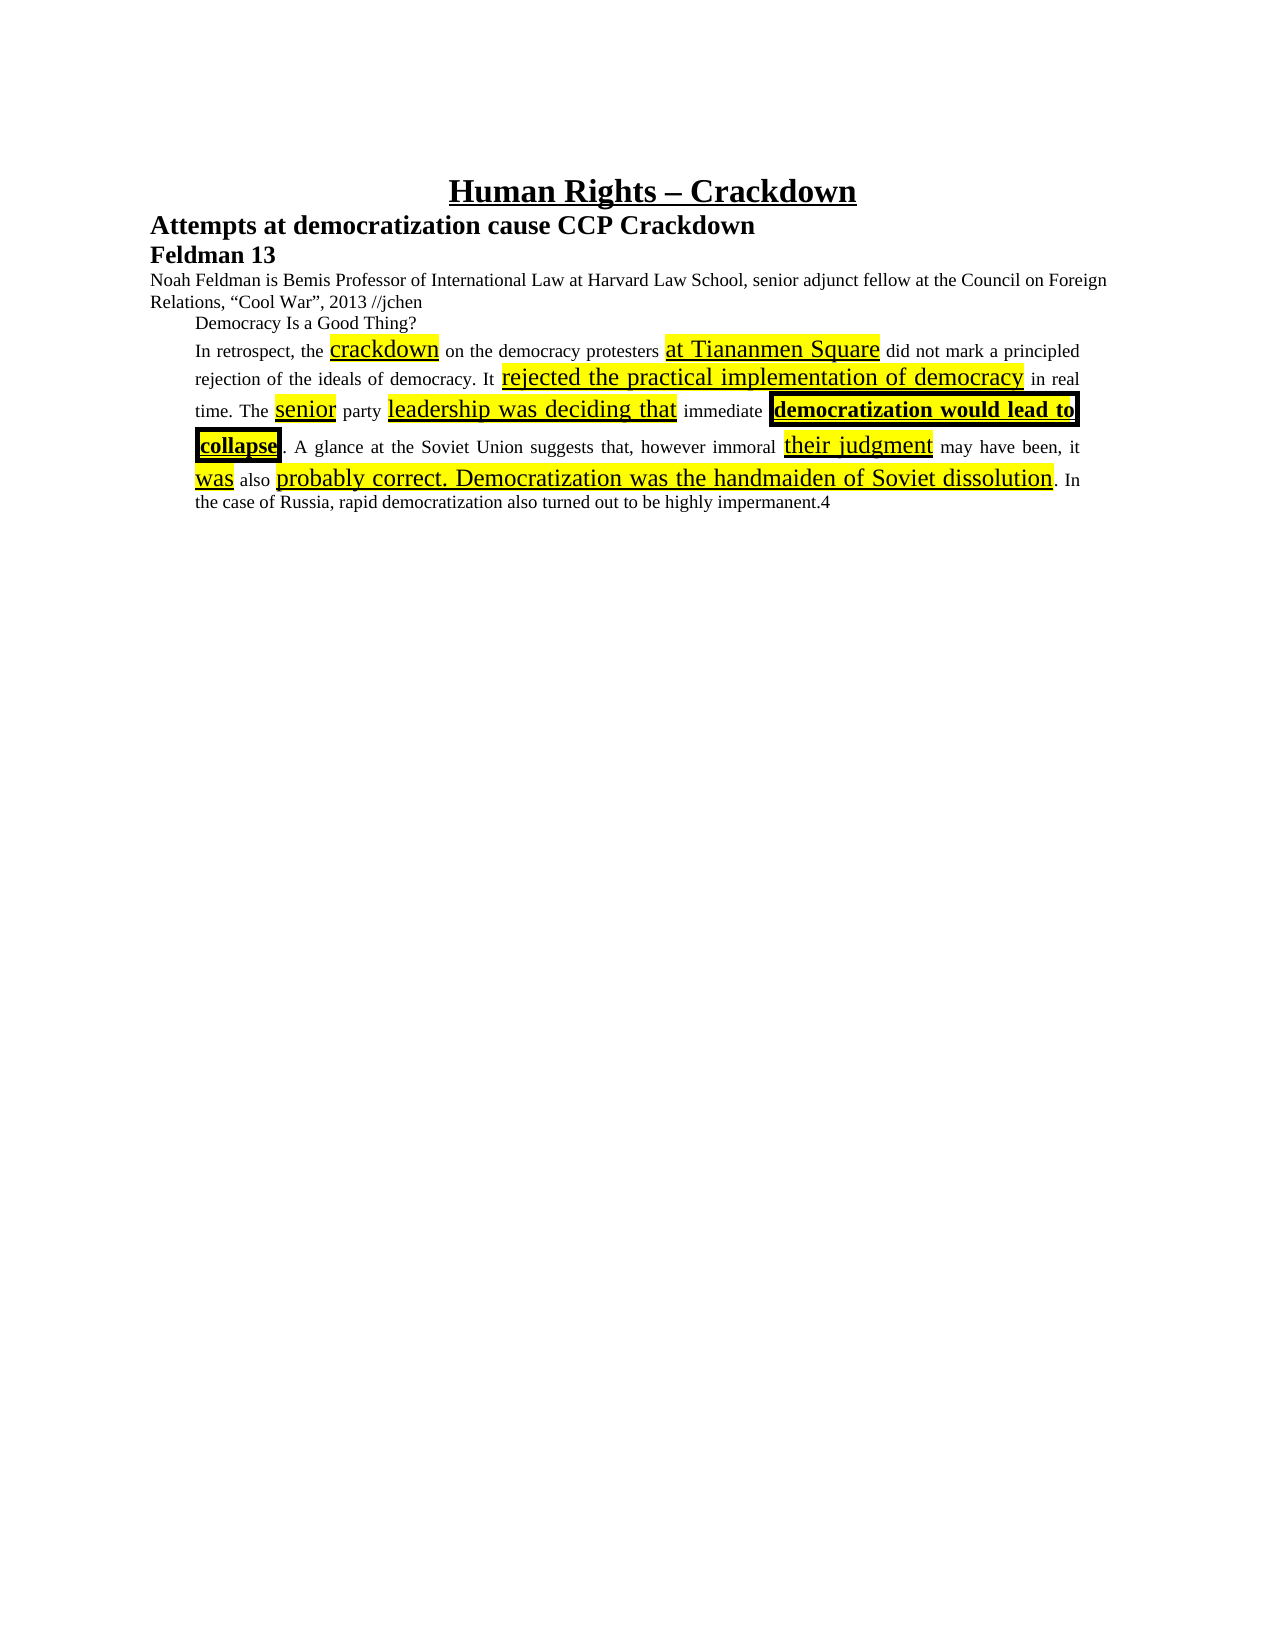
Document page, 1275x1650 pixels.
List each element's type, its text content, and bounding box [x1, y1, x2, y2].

text Feldman 13 [150, 240, 1125, 269]
subtitle Attempts at democratization cause CCP Crackdown [150, 209, 1125, 240]
text Democracy Is a Good Thing? [195, 312, 1080, 334]
text In retrospect, the crackdown on the democracy protesters at Tiananmen Square did not mark a principled rejection of the ideals of democracy. It rejected the practical implementation of democracy in real time. The senior party leadership was deciding that immediate democratization would lead to collapse. A glance at the Soviet Union suggests that, however immoral their judgment may have been, it was also probably correct. Democratization was the handmaiden of Soviet dissolution. In the case of Russia, rapid democratization also turned out to be highly impermanent.4 [195, 334, 1080, 513]
text Noah Feldman is Bemis Professor of International Law at Harvard Law School, senior adjunct fellow at the Council on Foreign Relations, “Cool War”, 2013 //jchen [150, 269, 1125, 312]
subtitle Human Rights – Crackdown [180, 171, 1125, 209]
